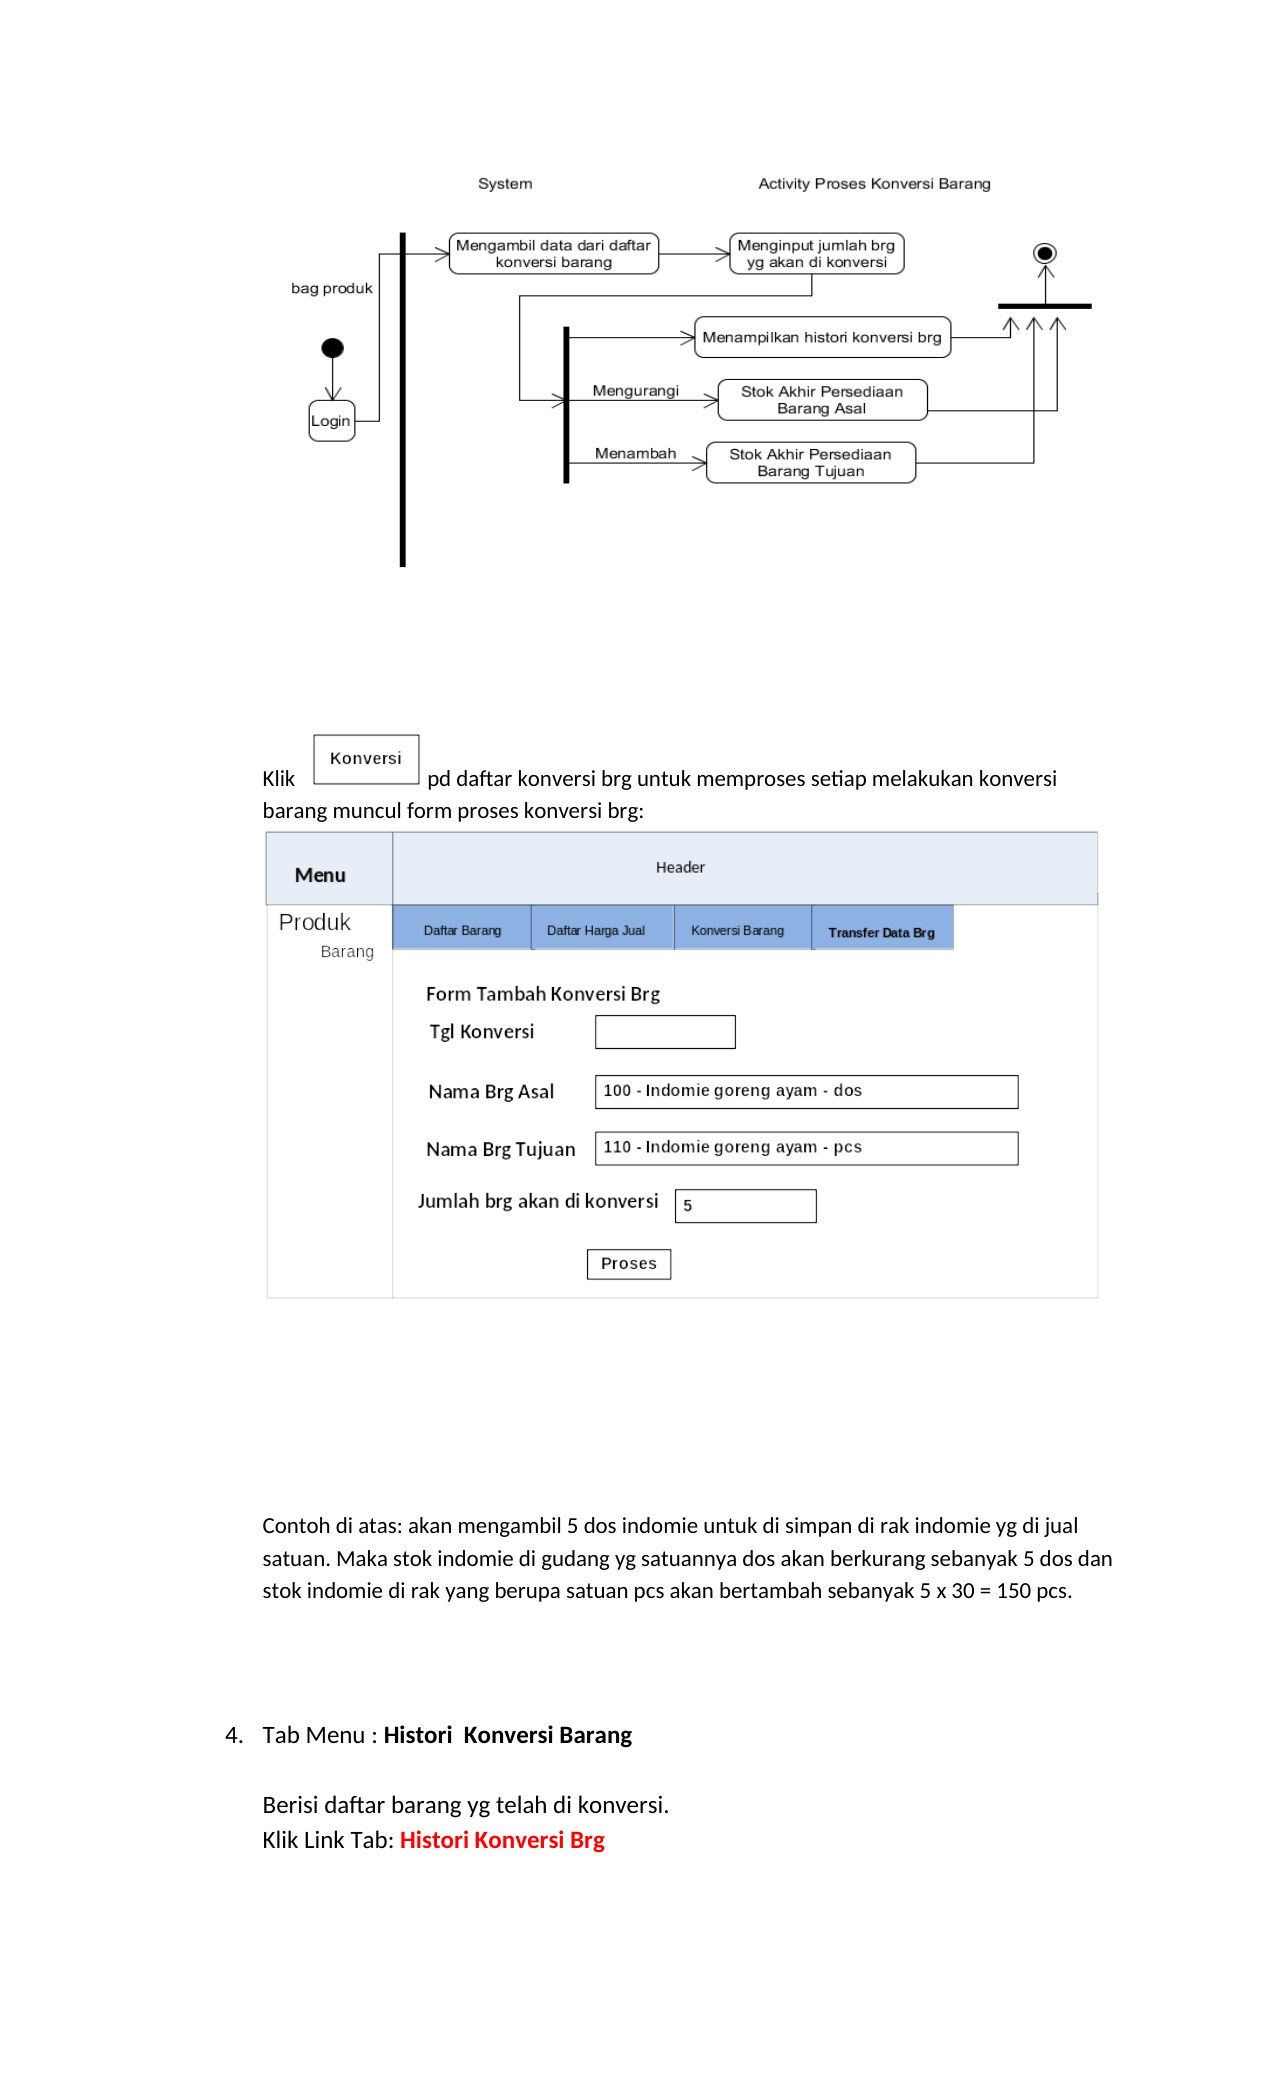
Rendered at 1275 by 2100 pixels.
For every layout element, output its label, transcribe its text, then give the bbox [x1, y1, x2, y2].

list Klik Link Tab: Histori Konversi Brg [225, 1825, 1125, 1855]
list Berisi daftar barang yg telah di konversi. [225, 1790, 1125, 1820]
list Contoh di atas: akan mengambil 5 dos indomie untuk di simpan di rak indomie yg di jual satuan. Maka stok indomie di gudang yg satuannya dos akan berkurang sebanyak 5 dos dan stok indomie di rak yang berupa satuan pcs akan bertambah sebanyak 5 x 30 = 150 pcs. [262, 1511, 1125, 1604]
list Tab Menu : Histori Konversi Barang [225, 1720, 1125, 1750]
list Klik pd daftar konversi brg untuk memproses setiap melakukan konversi barang muncul form proses konversi brg: [262, 731, 1125, 824]
